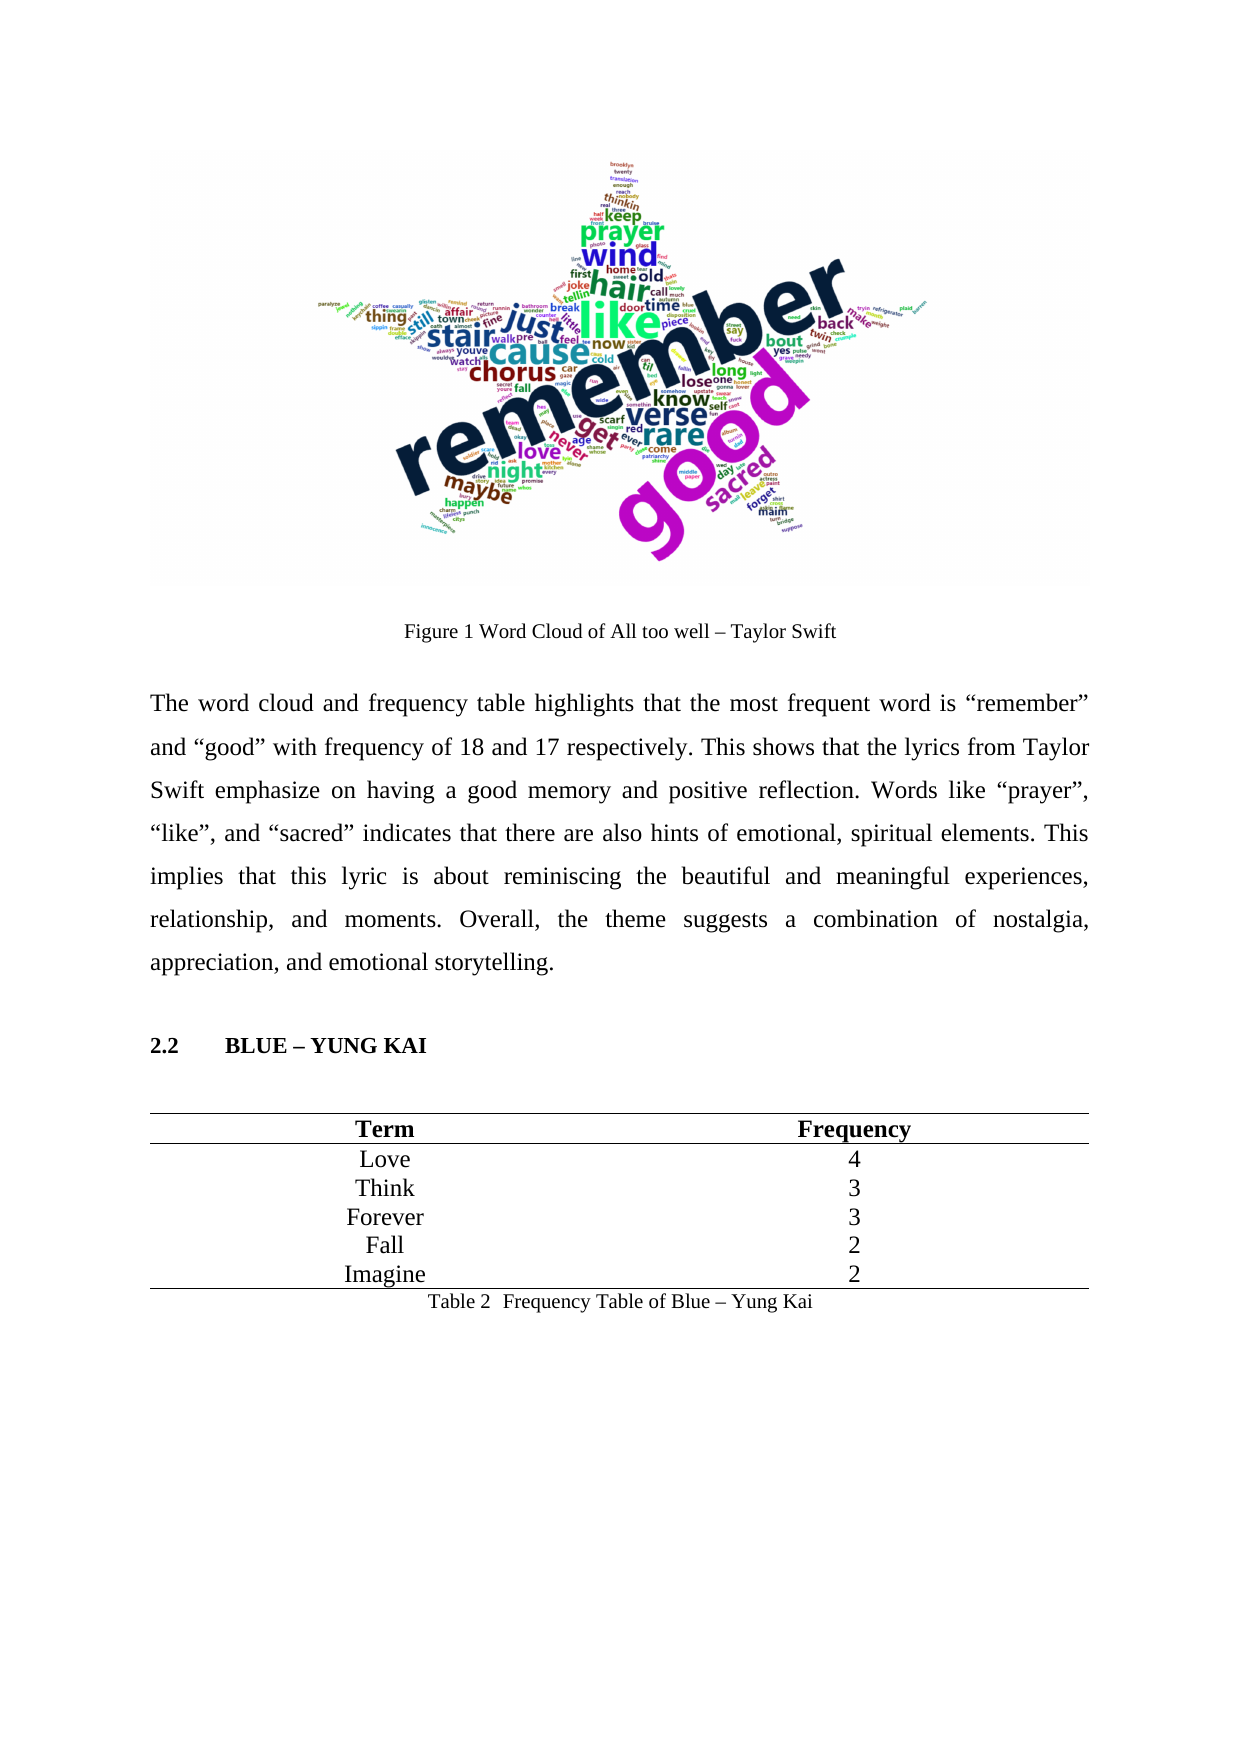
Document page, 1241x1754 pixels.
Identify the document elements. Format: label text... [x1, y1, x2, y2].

text 2.2 BLUE – YUNG KAI [150, 1032, 1090, 1058]
table_cell 3 [620, 1202, 1089, 1230]
table_cell 2 [620, 1230, 1089, 1259]
table_cell Love [150, 1144, 619, 1173]
picture [150, 150, 1091, 586]
table_cell Forever [150, 1202, 619, 1230]
text Figure 1 Word Cloud of All too well – Taylor Swift [150, 619, 1090, 643]
table_cell Think [150, 1173, 619, 1202]
text The word cloud and frequency table highlights that the most frequent word is “remember” and “good” with frequency of 18 and 17 respectively. This shows that the lyrics from Taylor Swift emphasize on having a good memory and positive reflection. Words like “prayer”, “like”, and “sacred” indicates that there are also hints of emotional, spiritual elements. This implies that this lyric is about reminiscing the beautiful and meaningful experiences, relationship, and moments. Overall, the theme suggests a combination of nostalgia, appreciation, and emotional storytelling. [150, 688, 1090, 976]
table_header Term [150, 1114, 619, 1143]
text Table 2 Frequency Table of Blue – Yung Kai [150, 1289, 1090, 1313]
table_header Frequency [620, 1114, 1089, 1143]
table_cell 3 [620, 1173, 1089, 1202]
table_cell 2 [620, 1259, 1089, 1288]
table_cell Imagine [150, 1259, 619, 1288]
table_cell Fall [150, 1230, 619, 1259]
table_cell 4 [620, 1144, 1089, 1173]
